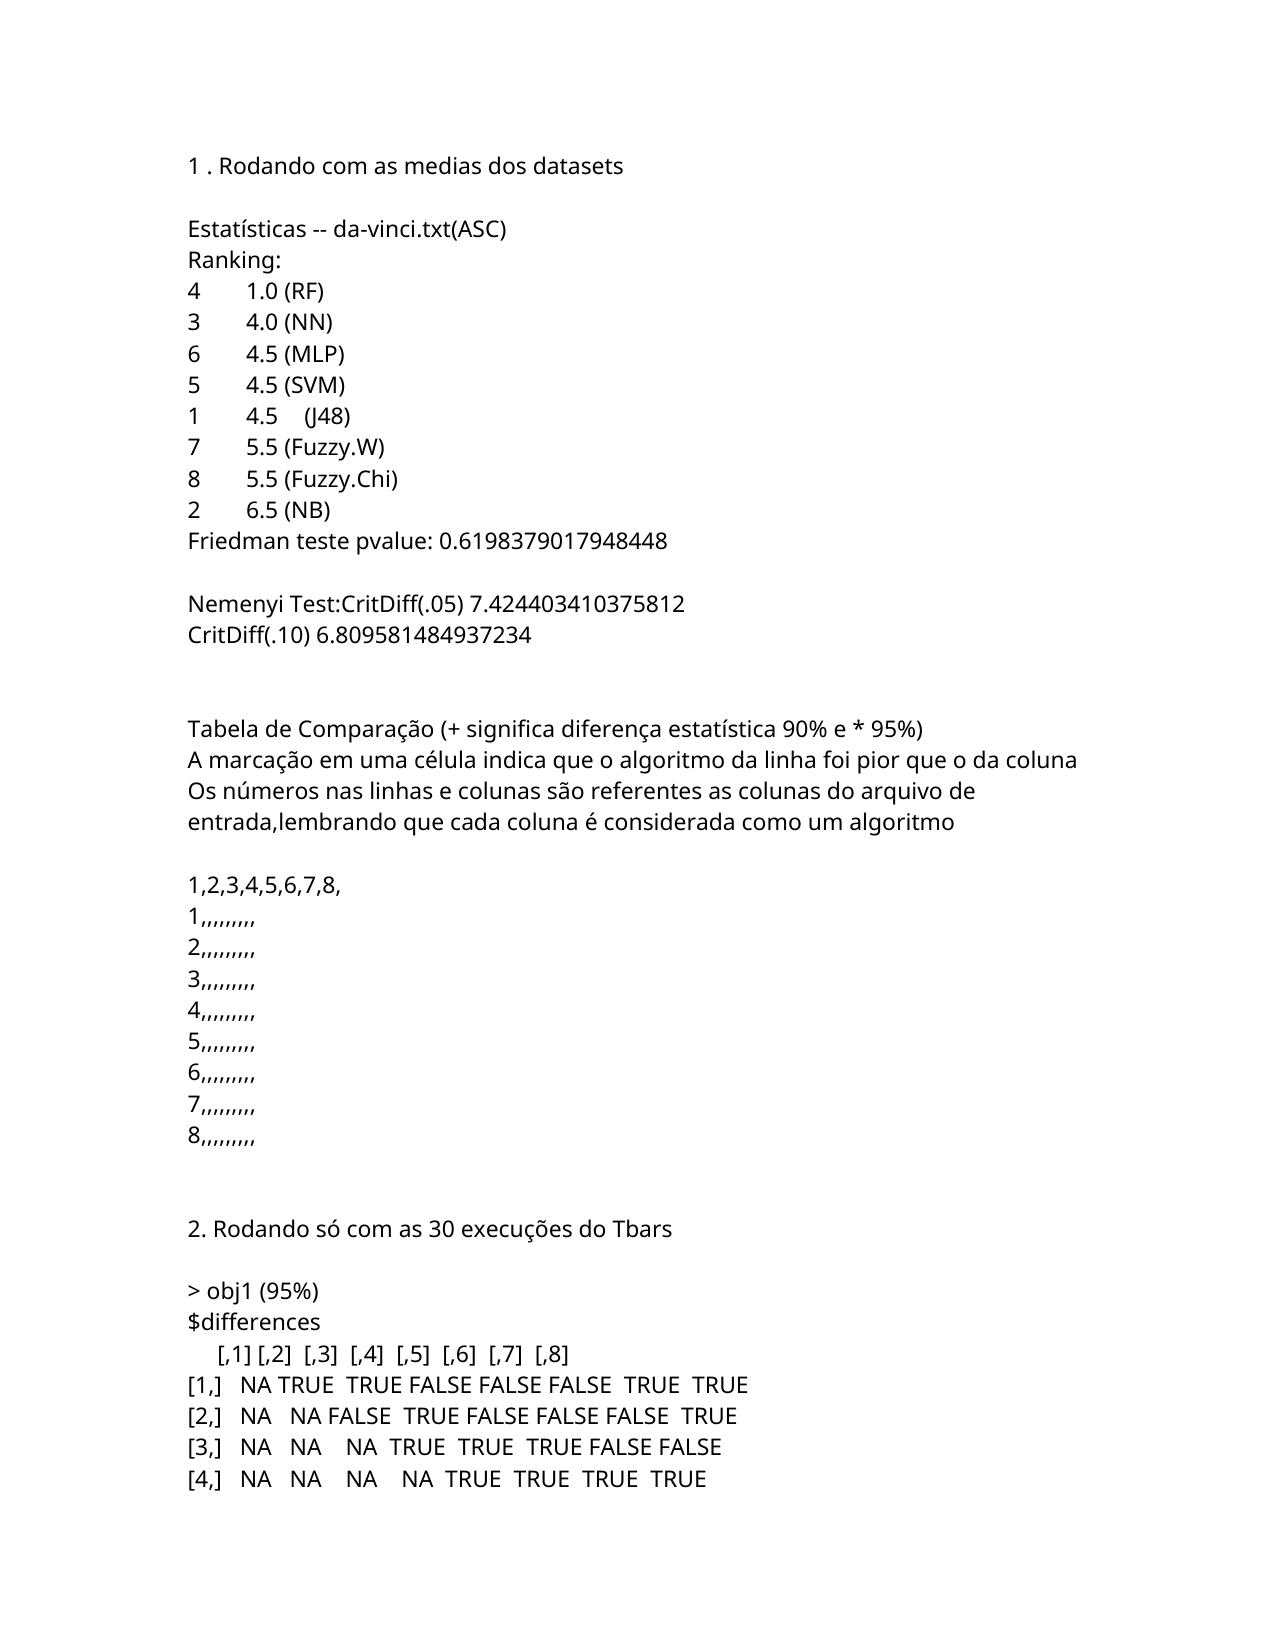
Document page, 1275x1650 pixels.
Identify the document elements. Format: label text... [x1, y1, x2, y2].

text [1,] NA TRUE TRUE FALSE FALSE FALSE TRUE TRUE [187, 1369, 1087, 1400]
text 4,,,,,,,,, [187, 994, 1087, 1025]
text 5,,,,,,,,, [187, 1025, 1087, 1056]
text CritDiff(.10) 6.809581484937234 [187, 619, 1087, 650]
text [4,] NA NA NA NA TRUE TRUE TRUE TRUE [187, 1462, 1087, 1494]
text Os números nas linhas e colunas são referentes as colunas do arquivo de entrada,lembrando que cada coluna é considerada como um algoritmo [187, 775, 1087, 837]
text [,1] [,2] [,3] [,4] [,5] [,6] [,7] [,8] [187, 1337, 1087, 1369]
text 3 4.0 (NN) [187, 306, 1087, 337]
text Tabela de Comparação (+ significa diferença estatística 90% e * 95%) [187, 712, 1087, 744]
text 2. Rodando só com as 30 execuções do Tbars [187, 1212, 1087, 1244]
text 8 5.5 (Fuzzy.Chi) [187, 462, 1087, 494]
text 2,,,,,,,,, [187, 931, 1087, 962]
text 5 4.5 (SVM) [187, 369, 1087, 400]
text 6,,,,,,,,, [187, 1056, 1087, 1087]
text Friedman teste pvalue: 0.6198379017948448 [187, 525, 1087, 556]
text [3,] NA NA NA TRUE TRUE TRUE FALSE FALSE [187, 1431, 1087, 1462]
text 8,,,,,,,,, [187, 1119, 1087, 1150]
text 6 4.5 (MLP) [187, 337, 1087, 369]
text 1 4.5 (J48) [187, 400, 1087, 431]
text $differences [187, 1306, 1087, 1337]
text [2,] NA NA FALSE TRUE FALSE FALSE FALSE TRUE [187, 1400, 1087, 1431]
text 7,,,,,,,,, [187, 1087, 1087, 1119]
text Ranking: [187, 244, 1087, 275]
text 3,,,,,,,,, [187, 962, 1087, 994]
text 7 5.5 (Fuzzy.W) [187, 431, 1087, 462]
text Nemenyi Test:CritDiff(.05) 7.424403410375812 [187, 587, 1087, 619]
text 1,2,3,4,5,6,7,8, [187, 869, 1087, 900]
text > obj1 (95%) [187, 1275, 1087, 1306]
text 2 6.5 (NB) [187, 494, 1087, 525]
text 1 . Rodando com as medias dos datasets [187, 150, 1087, 181]
text A marcação em uma célula indica que o algoritmo da linha foi pior que o da coluna [187, 744, 1087, 775]
text Estatísticas -- da-vinci.txt(ASC) [187, 212, 1087, 244]
text 1,,,,,,,,, [187, 900, 1087, 931]
text 4 1.0 (RF) [187, 275, 1087, 306]
